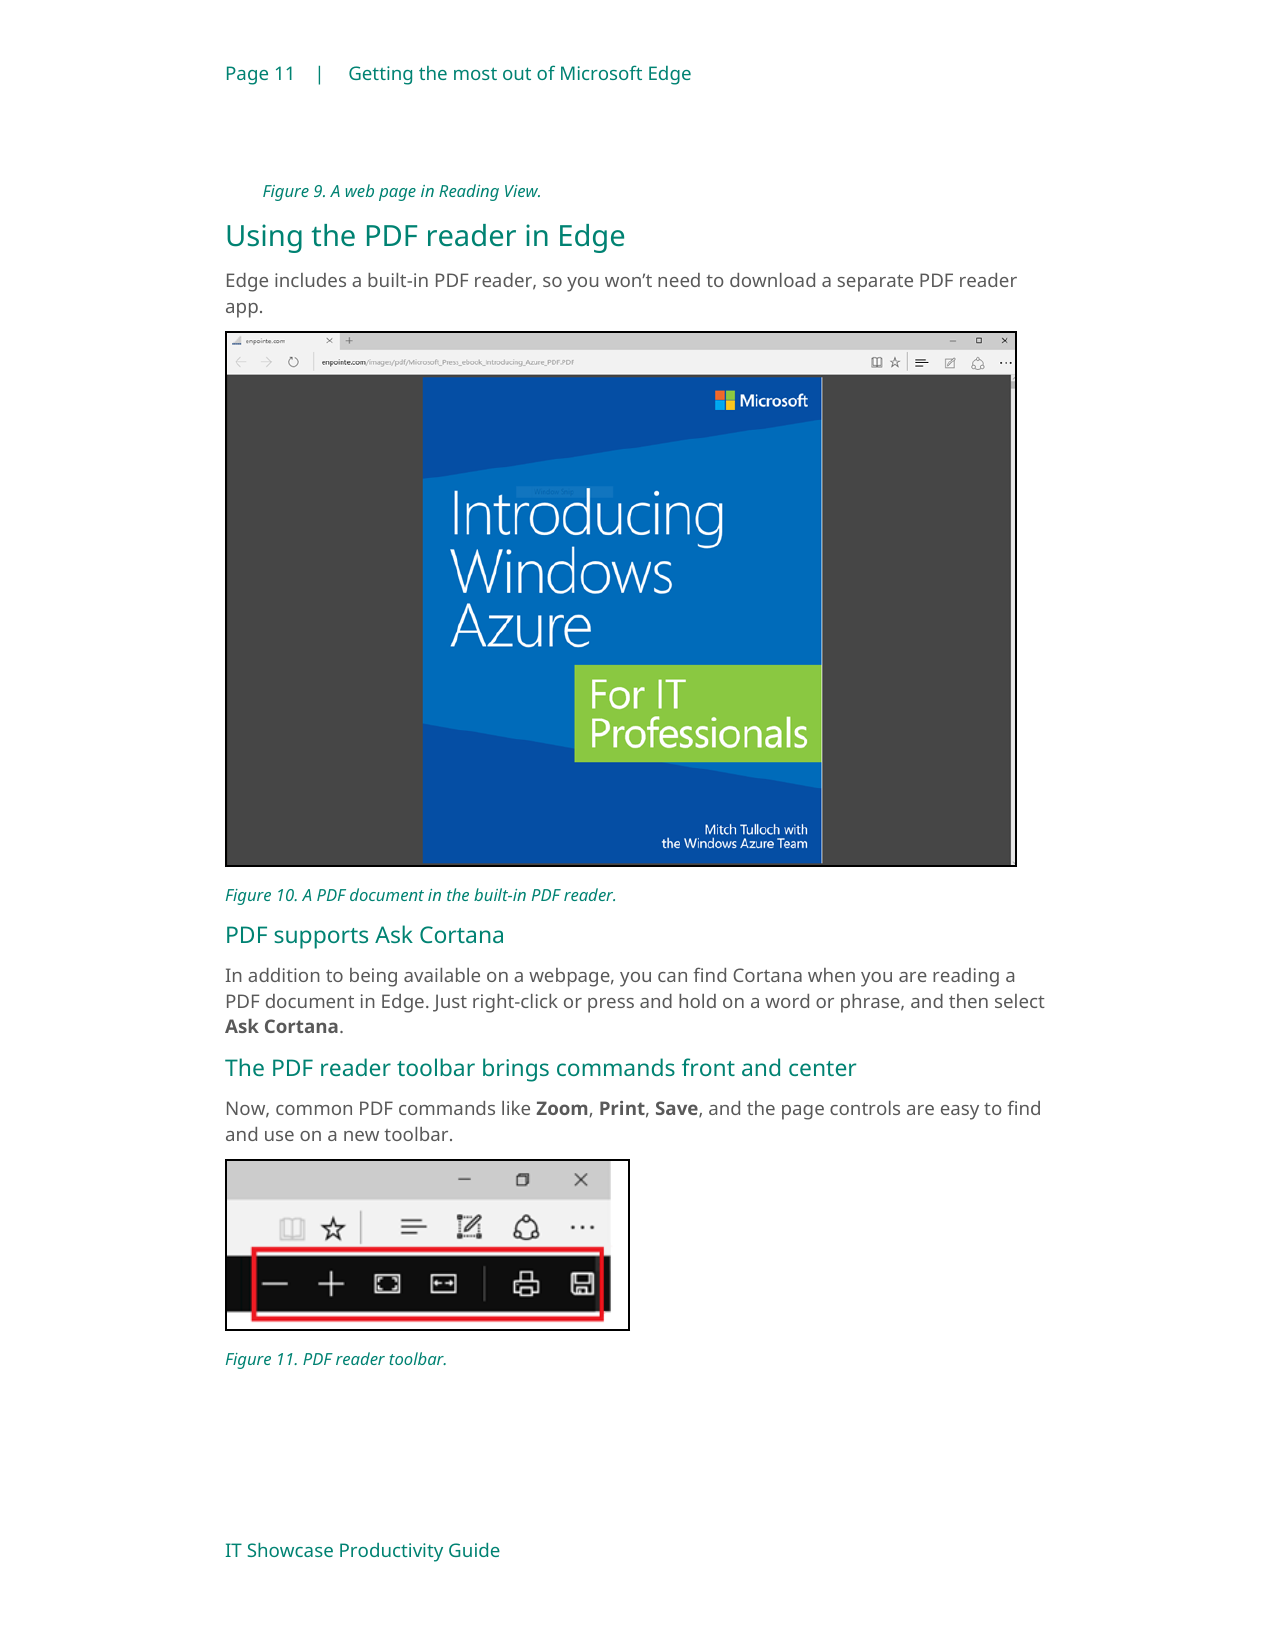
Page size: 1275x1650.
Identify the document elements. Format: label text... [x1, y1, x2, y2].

text In addition to being available on a webpage, you can find Cortana when you are reading a PDF document in Edge. Just right-click or press and hold on a word or phrase, and then select Ask Cortana. [225, 963, 1050, 1039]
subtitle The PDF reader toolbar brings commands front and center [225, 1052, 1050, 1083]
text Figure 10. A PDF document in the built-in PDF reader. [225, 884, 1050, 907]
subtitle PDF supports Ask Cortana [225, 919, 1050, 950]
subtitle Using the PDF reader in Edge [225, 215, 1050, 255]
text Figure 11. PDF reader toolbar. [225, 1348, 1050, 1370]
text Figure 9. A web page in Reading View. [262, 180, 1050, 203]
picture [227, 333, 1015, 865]
picture [227, 1161, 628, 1329]
text Edge includes a built-in PDF reader, so you won’t need to download a separate PDF reader app. [225, 267, 1050, 318]
text Now, common PDF commands like Zoom, Print, Save, and the page controls are easy to find and use on a new toolbar. [225, 1096, 1050, 1147]
